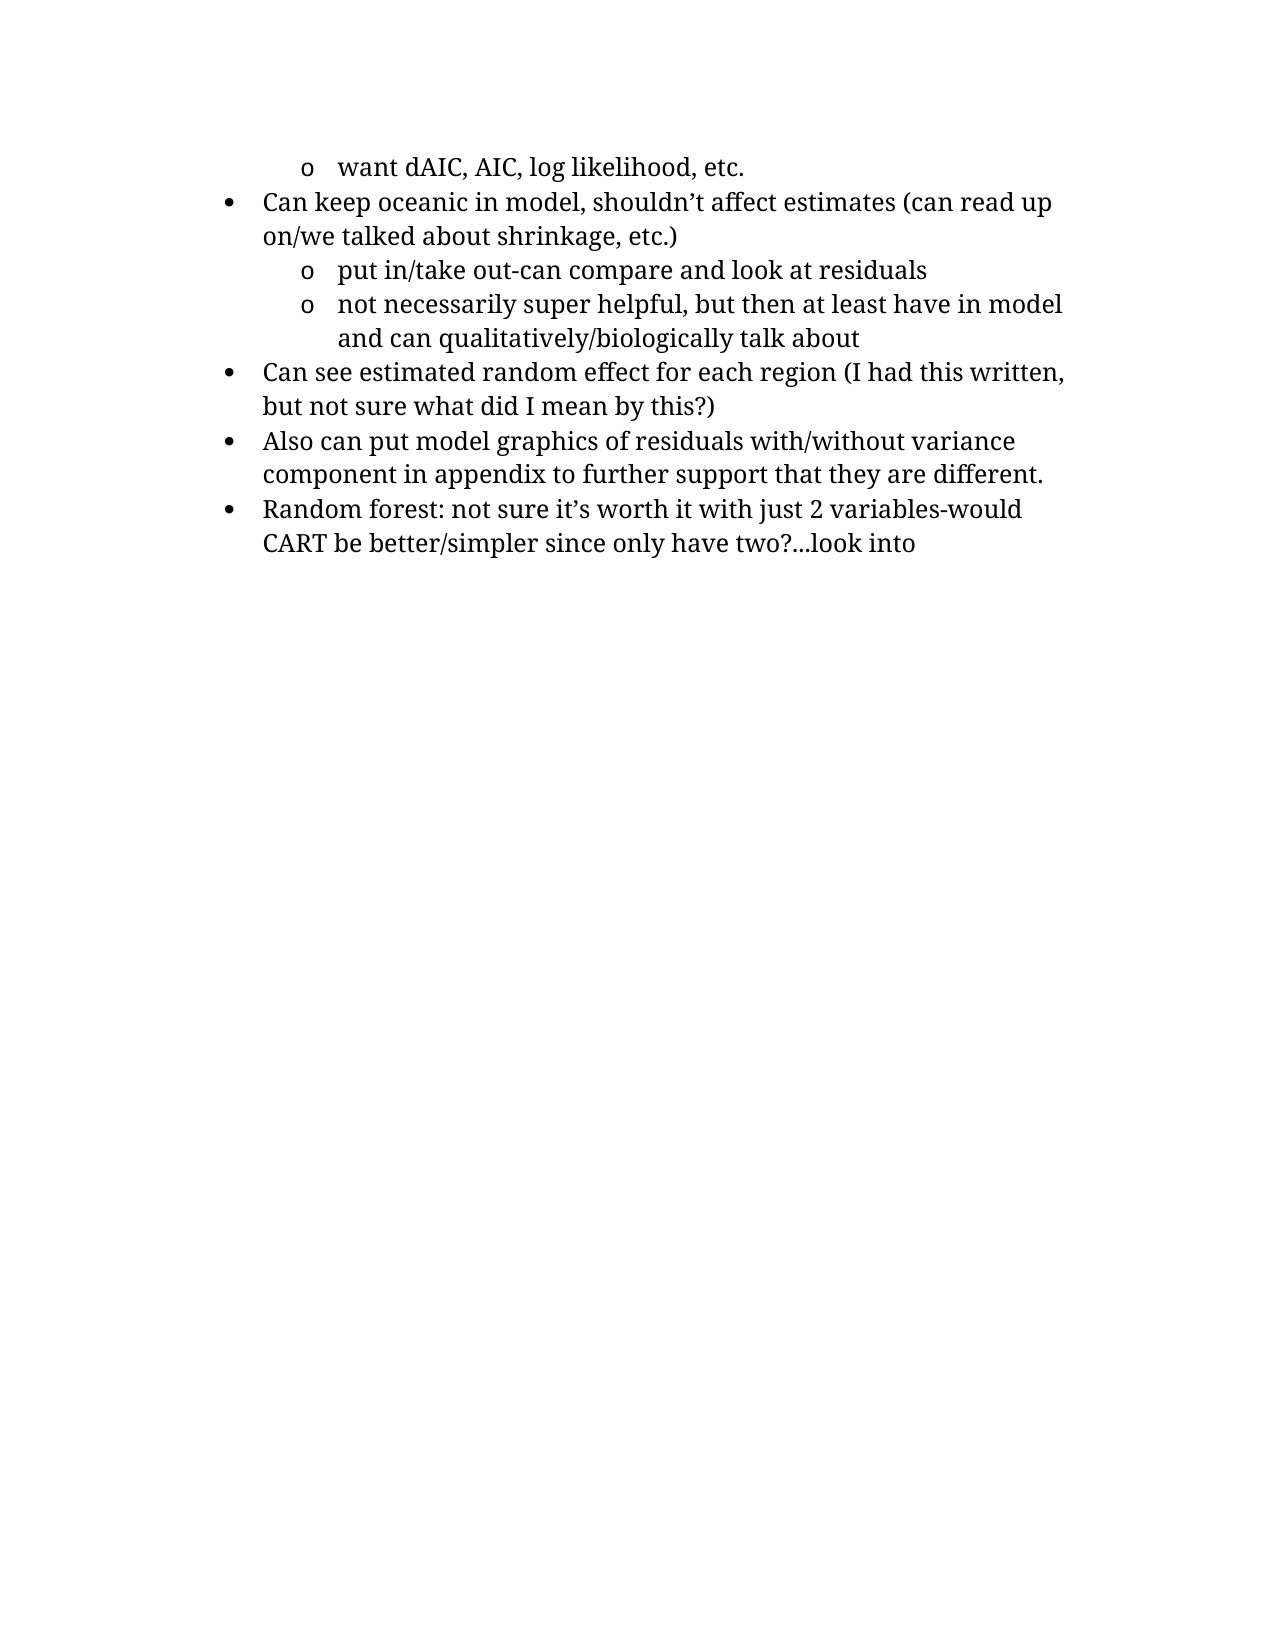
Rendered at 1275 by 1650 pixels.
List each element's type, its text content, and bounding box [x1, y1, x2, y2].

list not necessarily super helpful, but then at least have in model and can qualitatively/biologically talk about [300, 287, 1087, 355]
list Also can put model graphics of residuals with/without variance component in appendix to further support that they are different. [225, 423, 1087, 491]
list Can keep oceanic in model, shouldn’t affect estimates (can read up on/we talked about shrinkage, etc.) [225, 184, 1087, 252]
list Random forest: not sure it’s worth it with just 2 variables-would CART be better/simpler since only have two?...look into [225, 491, 1087, 559]
list put in/take out-can compare and look at residuals [300, 252, 1087, 287]
list want dAIC, AIC, log likelihood, etc. [300, 150, 1087, 184]
list Can see estimated random effect for each region (I had this written, but not sure what did I mean by this?) [225, 355, 1087, 423]
